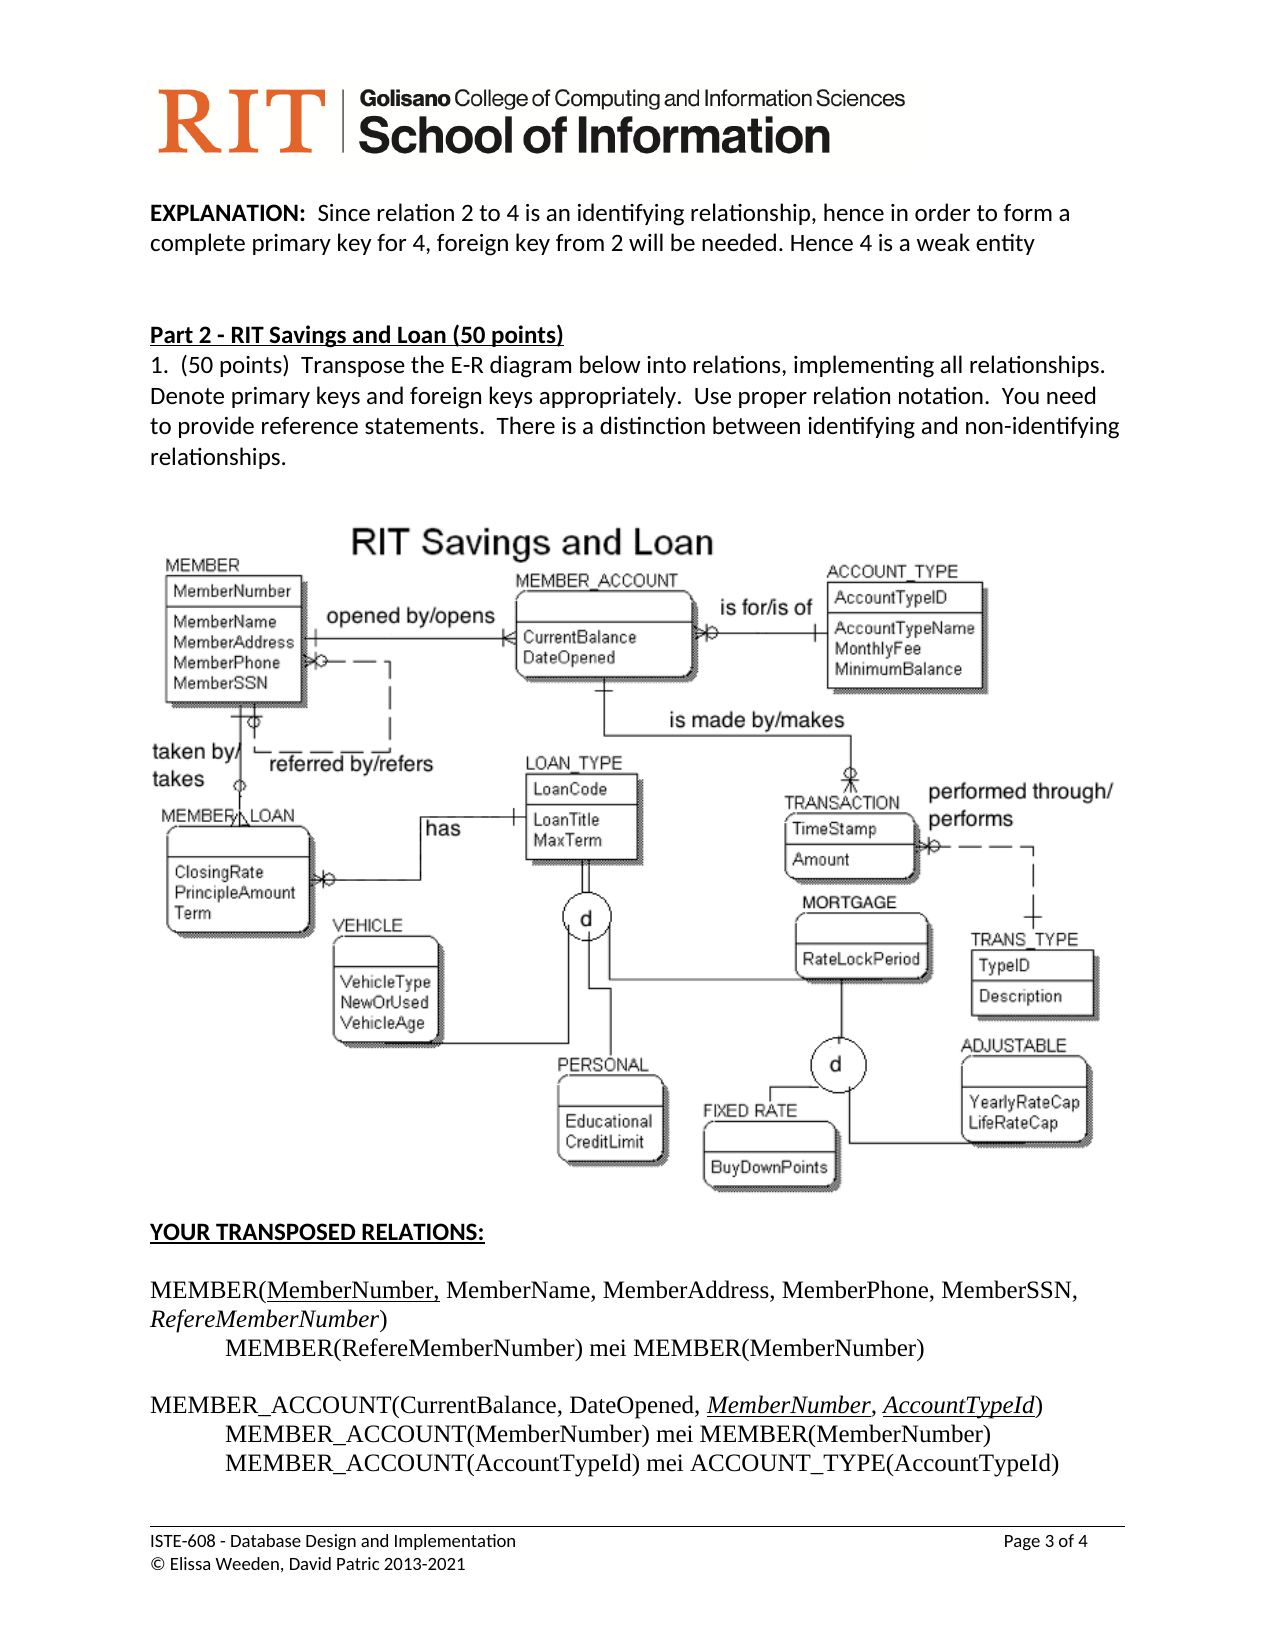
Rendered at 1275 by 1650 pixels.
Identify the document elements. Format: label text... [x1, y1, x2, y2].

text MEMBER(RefereMemberNumber) mei MEMBER(MemberNumber) [150, 1333, 1125, 1362]
text MEMBER_ACCOUNT(CurrentBalance, DateOpened, MemberNumber, AccountTypeId) [150, 1391, 1125, 1419]
text Part 2 - RIT Savings and Loan (50 points) [150, 319, 1125, 349]
text MEMBER_ACCOUNT(MemberNumber) mei MEMBER(MemberNumber) [150, 1419, 1125, 1448]
text MEMBER_ACCOUNT(AccountTypeId) mei ACCOUNT_TYPE(AccountTypeId) [150, 1448, 1125, 1477]
text YOUR TRANSPOSED RELATIONS: [150, 1217, 1125, 1247]
text 1. (50 points) Transpose the E-R diagram below into relations, implementing all relationships. Denote primary keys and foreign keys appropriately. Use proper relation notation. You need to provide reference statements. There is a distinction between identifying and non-identifying relationships. [150, 349, 1125, 471]
text MEMBER(MemberNumber, MemberName, MemberAddress, MemberPhone, MemberSSN, RefereMemberNumber) [150, 1276, 1125, 1333]
picture [150, 512, 1125, 1217]
text EXPLANATION: Since relation 2 to 4 is an identifying relationship, hence in order to form a complete primary key for 4, foreign key from 2 will be needed. Hence 4 is a weak entity [150, 197, 1125, 258]
picture [150, 75, 923, 168]
